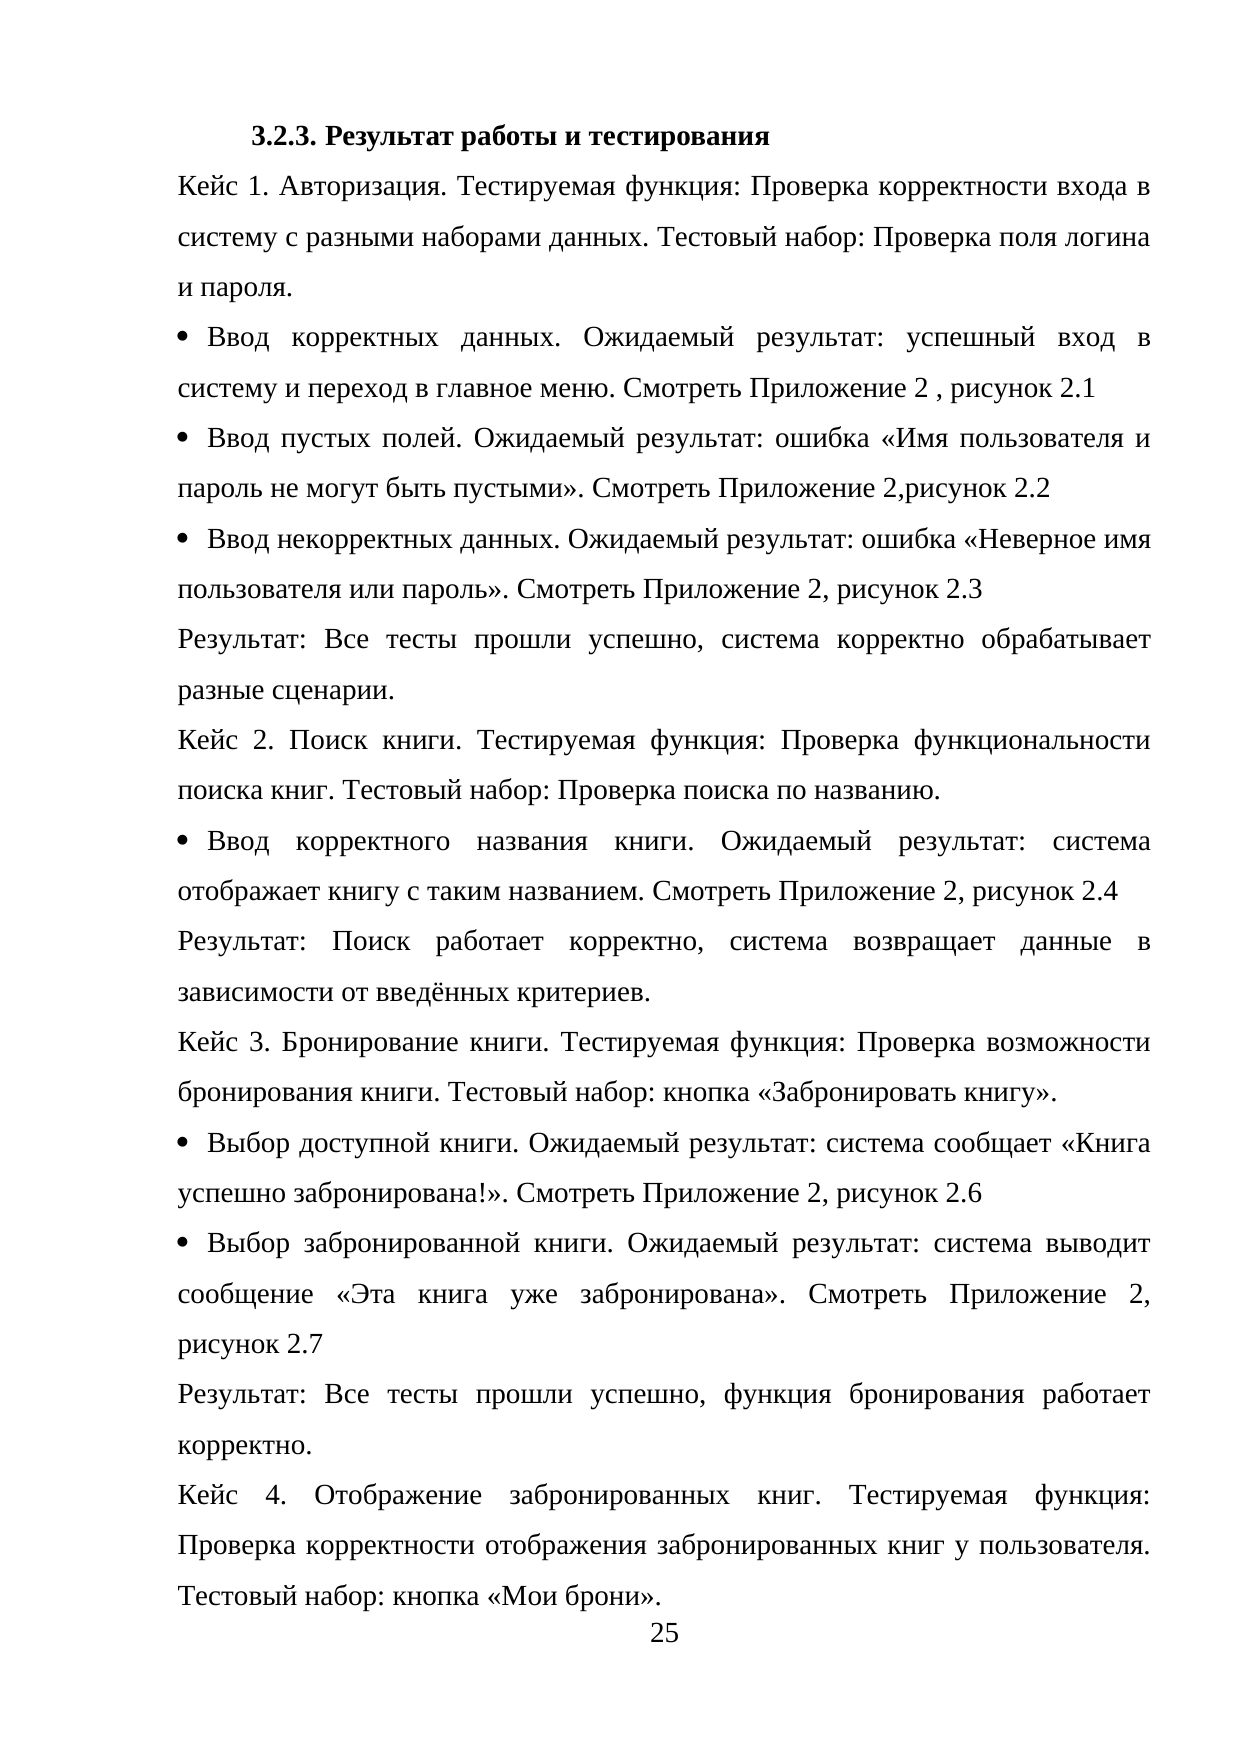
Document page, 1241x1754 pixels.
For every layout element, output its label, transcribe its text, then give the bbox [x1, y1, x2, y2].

list Ввод корректных данных. Ожидаемый результат: успешный вход в систему и переход в главное меню. Смотреть Приложение 2 , рисунок 2.1 [177, 319, 1152, 403]
text Кейс 1. Авторизация. Тестируемая функция: Проверка корректности входа в систему с разными наборами данных. Тестовый набор: Проверка поля логина и пароля. [177, 168, 1152, 303]
list Ввод корректного названия книги. Ожидаемый результат: система отображает книгу с таким названием. Смотреть Приложение 2, рисунок 2.4 [177, 823, 1152, 907]
list Ввод пустых полей. Ожидаемый результат: ошибка «Имя пользователя и пароль не могут быть пустыми». Смотреть Приложение 2,рисунок 2.2 [177, 420, 1152, 504]
list Ввод некорректных данных. Ожидаемый результат: ошибка «Неверное имя пользователя или пароль». Смотреть Приложение 2, рисунок 2.3 [177, 521, 1152, 605]
list Выбор забронированной книги. Ожидаемый результат: система выводит сообщение «Эта книга уже забронирована». Смотреть Приложение 2, рисунок 2.7 [177, 1226, 1152, 1360]
text Кейс 2. Поиск книги. Тестируемая функция: Проверка функциональности поиска книг. Тестовый набор: Проверка поиска по названию. [177, 722, 1152, 806]
text Результат: Все тесты прошли успешно, система корректно обрабатывает разные сценарии. [177, 622, 1152, 705]
list Выбор доступной книги. Ожидаемый результат: система сообщает «Книга успешно забронирована!». Смотреть Приложение 2, рисунок 2.6 [177, 1125, 1152, 1209]
text Результат: Все тесты прошли успешно, функция бронирования работает корректно. [177, 1377, 1152, 1460]
subtitle Результат работы и тестирования [177, 118, 1152, 152]
text Кейс 3. Бронирование книги. Тестируемая функция: Проверка возможности бронирования книги. Тестовый набор: кнопка «Забронировать книгу». [177, 1024, 1152, 1108]
text Результат: Поиск работает корректно, система возвращает данные в зависимости от введённых критериев. [177, 923, 1152, 1007]
